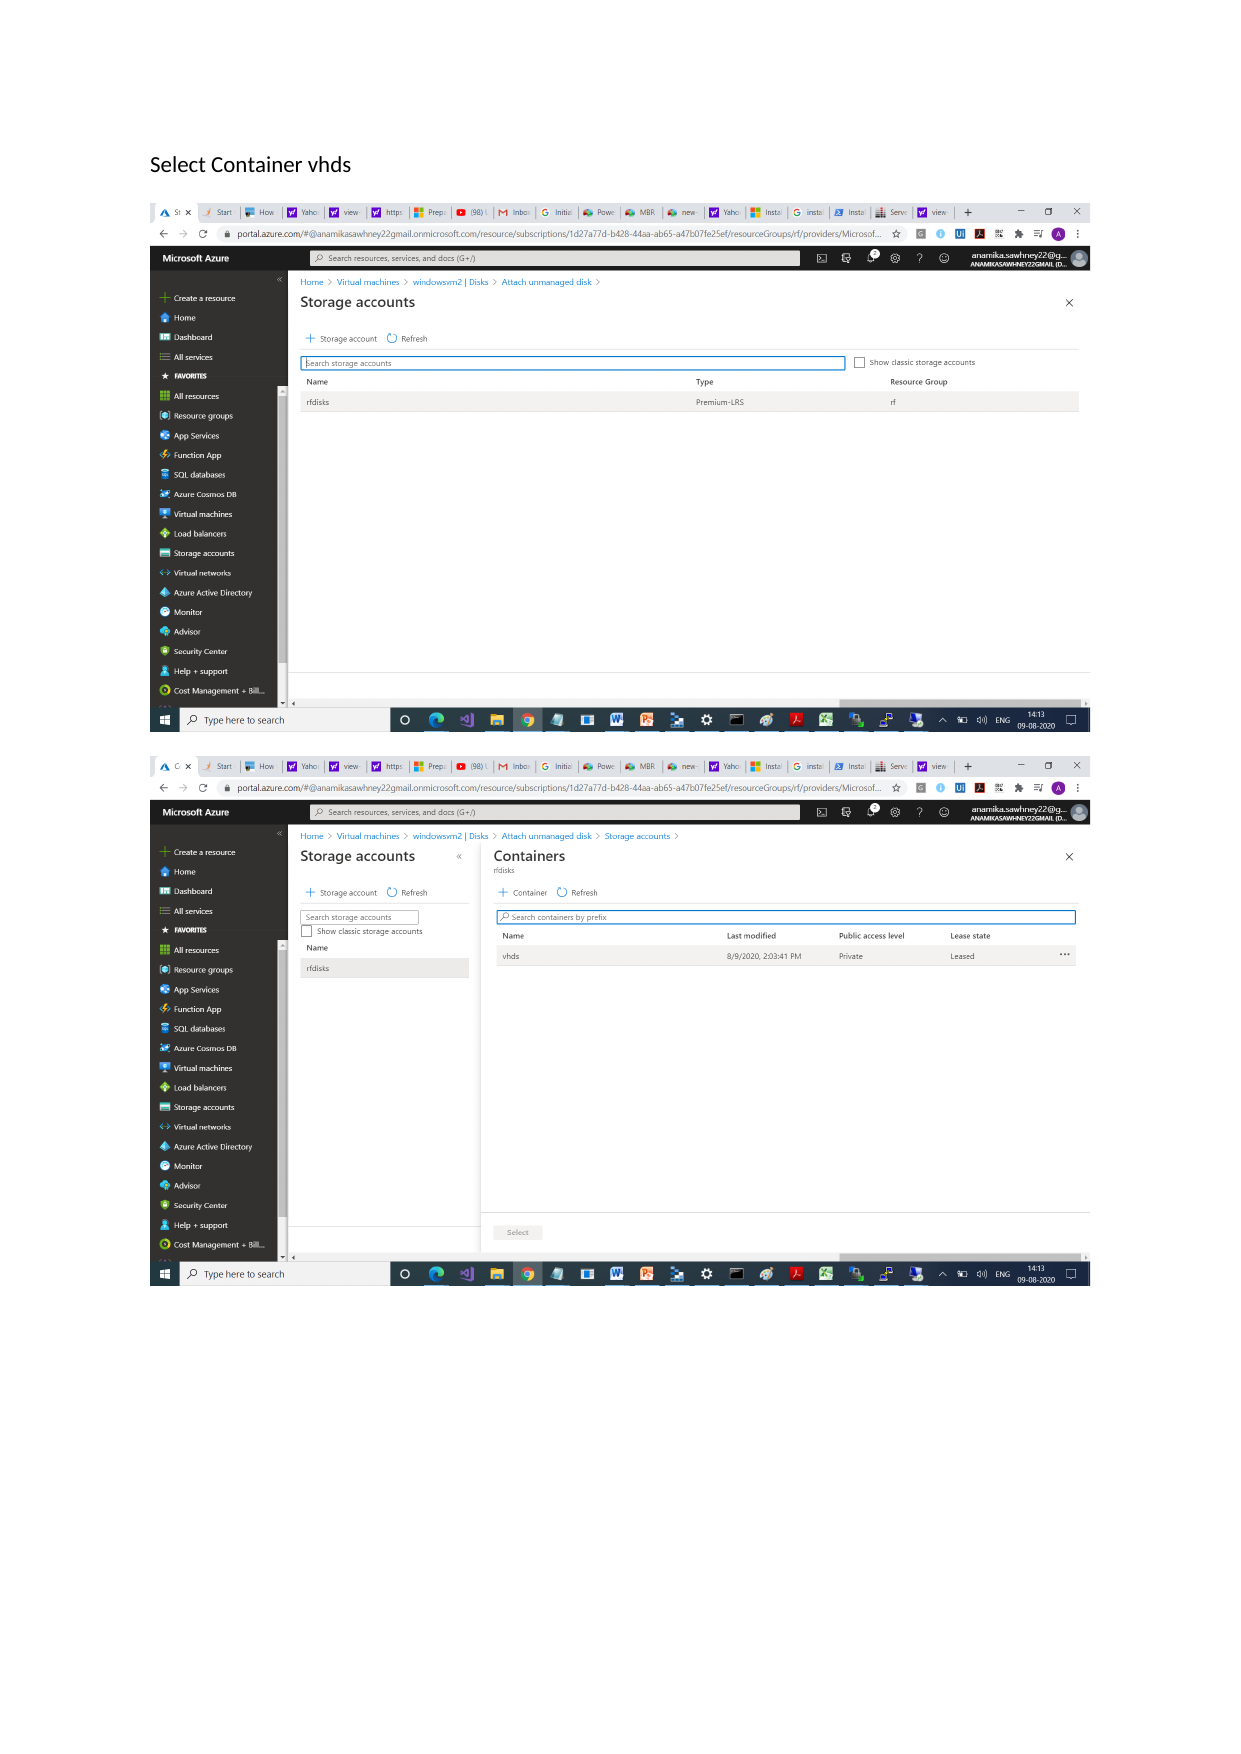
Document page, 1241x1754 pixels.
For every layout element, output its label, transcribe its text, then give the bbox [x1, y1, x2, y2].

picture [150, 203, 1091, 732]
text Select Container vhds [150, 150, 1090, 178]
picture [150, 756, 1091, 1286]
